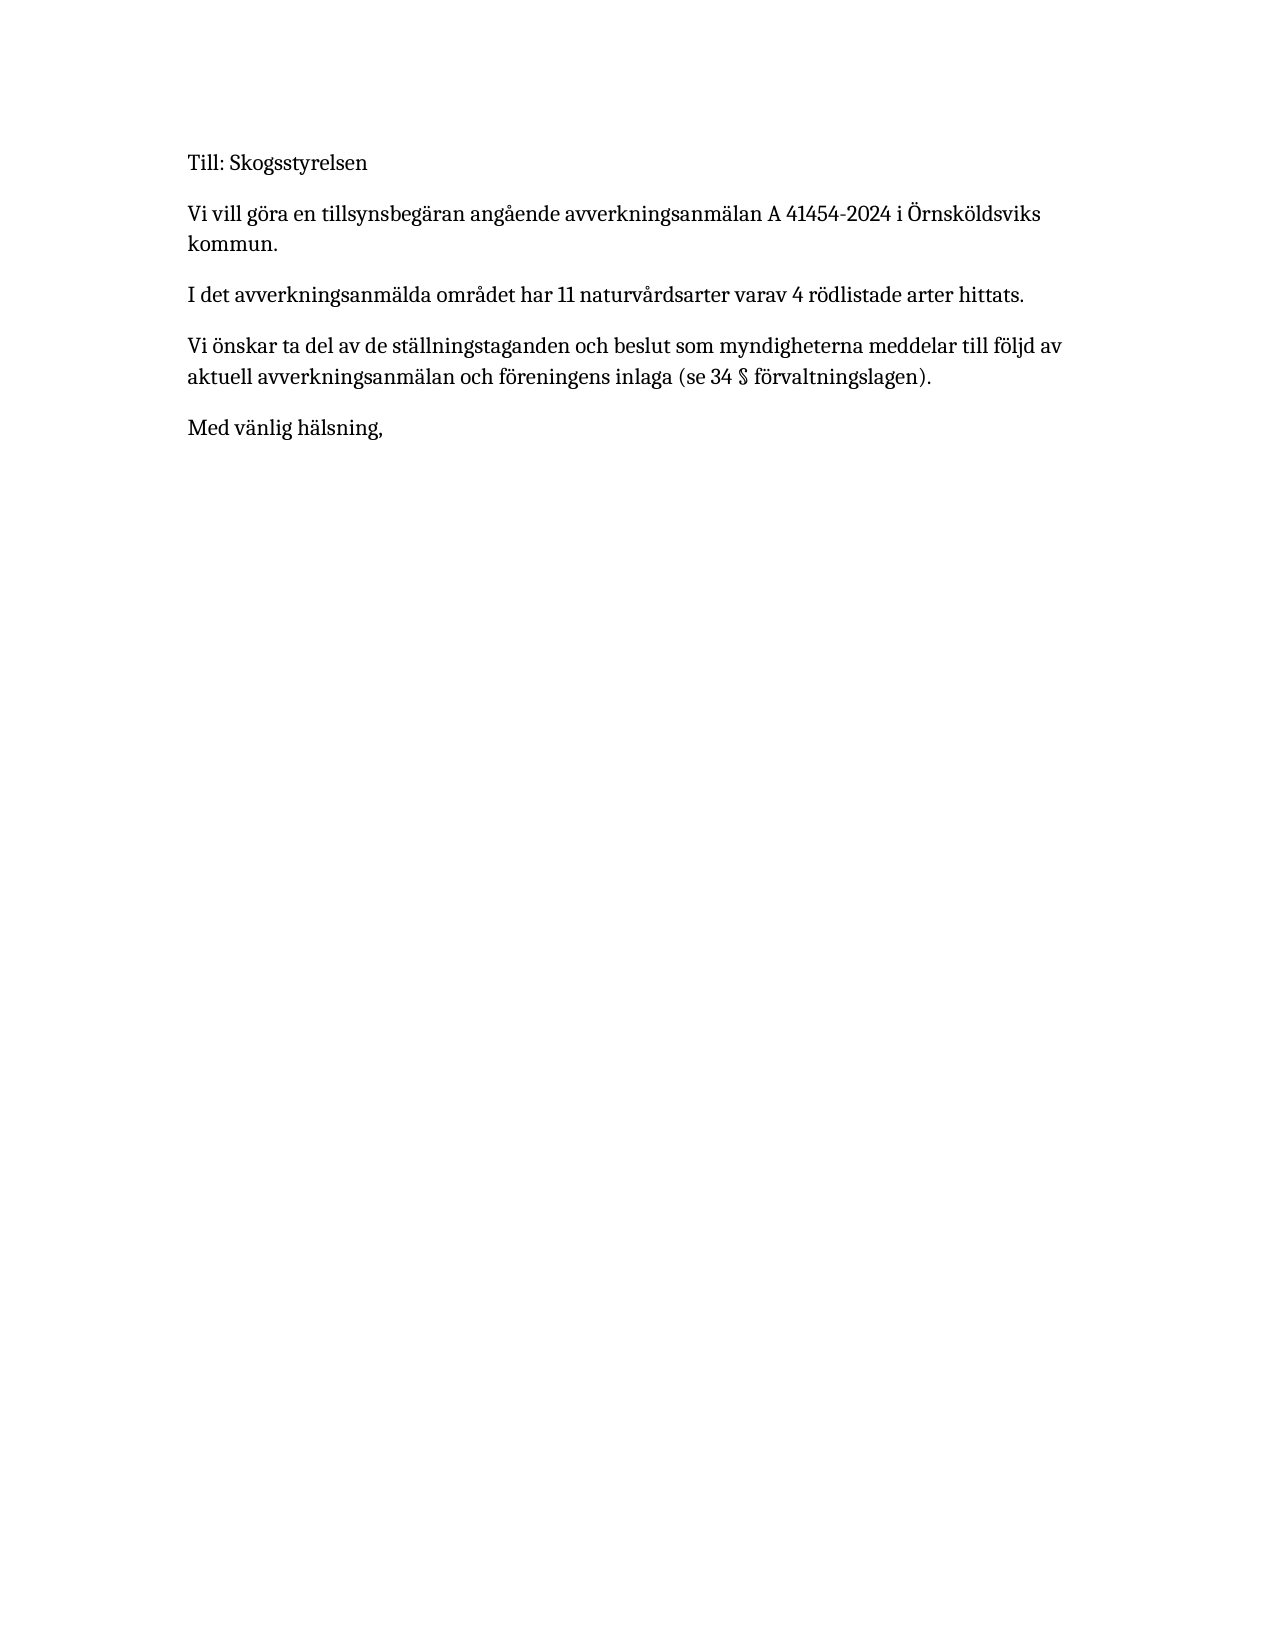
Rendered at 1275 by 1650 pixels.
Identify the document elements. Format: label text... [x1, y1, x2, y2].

text I det avverkningsanmälda området har 11 naturvårdsarter varav 4 rödlistade arter hittats. [187, 282, 1087, 309]
text Till: Skogsstyrelsen [187, 150, 1087, 176]
text Med vänlig hälsning, [187, 414, 1087, 471]
text Vi vill göra en tillsynsbegäran angående avverkningsanmälan A 41454-2024 i Örnsköldsviks kommun. [187, 201, 1087, 258]
text Vi önskar ta del av de ställningstaganden och beslut som myndigheterna meddelar till följd av aktuell avverkningsanmälan och föreningens inlaga (se 34 § förvaltningslagen). [187, 333, 1087, 390]
